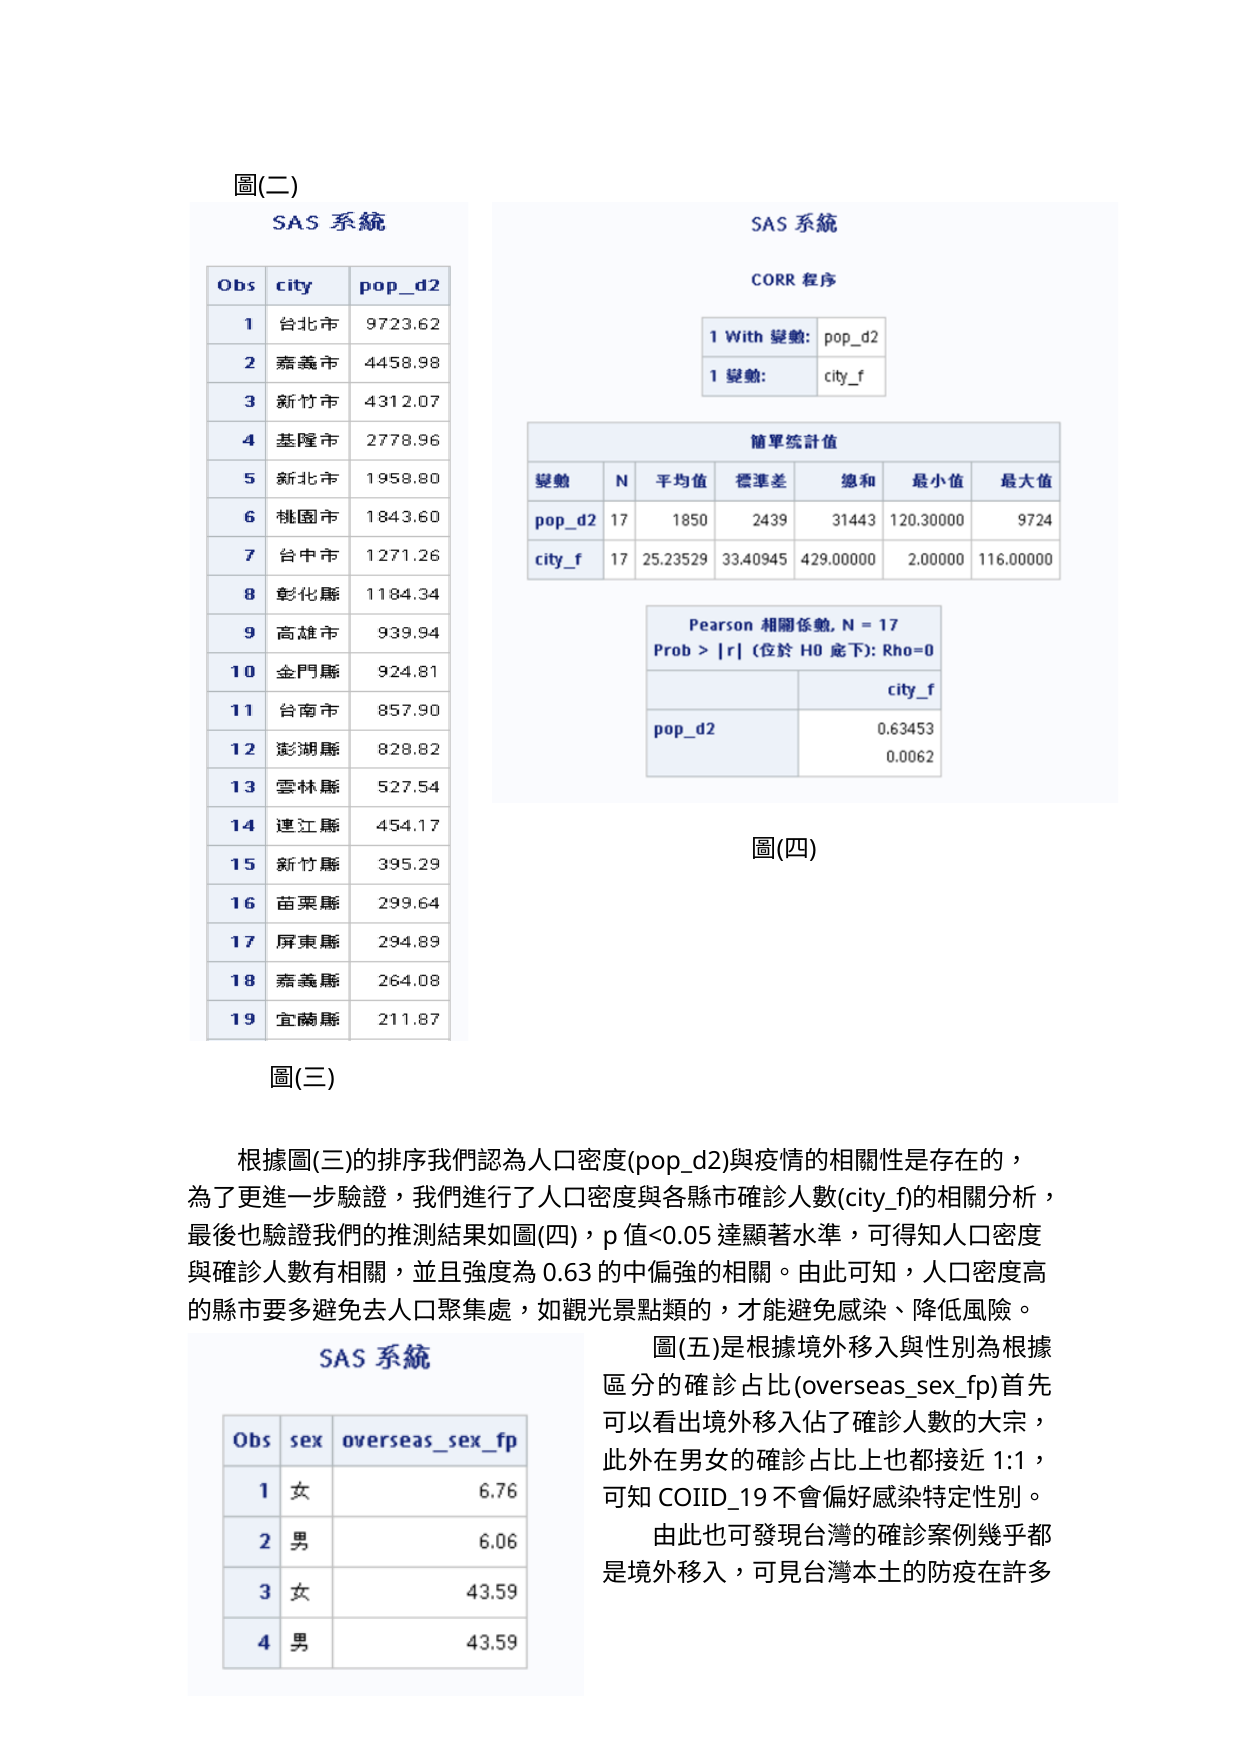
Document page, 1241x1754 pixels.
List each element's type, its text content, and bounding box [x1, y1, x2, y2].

picture [492, 202, 1119, 803]
text 由此也可發現台灣的確診案例幾乎都是境外移入，可見台灣本土的防疫在許多人的努力下非常有成效。 [584, 1514, 1053, 1589]
picture [189, 202, 469, 1041]
picture [187, 1333, 584, 1696]
text 圖(二) [187, 164, 1053, 202]
text 圖(五)是根據境外移入與性別為根據區分的確診占比(overseas_sex_fp)首先可以看出境外移入佔了確診人數的大宗，此外在男女的確診占比上也都接近1:1，可知COIID_19不會偏好感染特定性別。 [187, 1327, 1053, 1514]
text 根據圖(三)的排序我們認為人口密度(pop_d2)與疫情的相關性是存在的，為了更進一步驗證，我們進行了人口密度與各縣市確診人數(city_f)的相關分析，最後也驗證我們的推測結果如圖(四)，p值<0.05達顯著水準，可得知人口密度與確診人數有相關，並且強度為0.63的中偏強的相關。由此可知，人口密度高的縣市要多避免去人口聚集處，如觀光景點類的，才能避免感染、降低風險。 [187, 1139, 1053, 1327]
